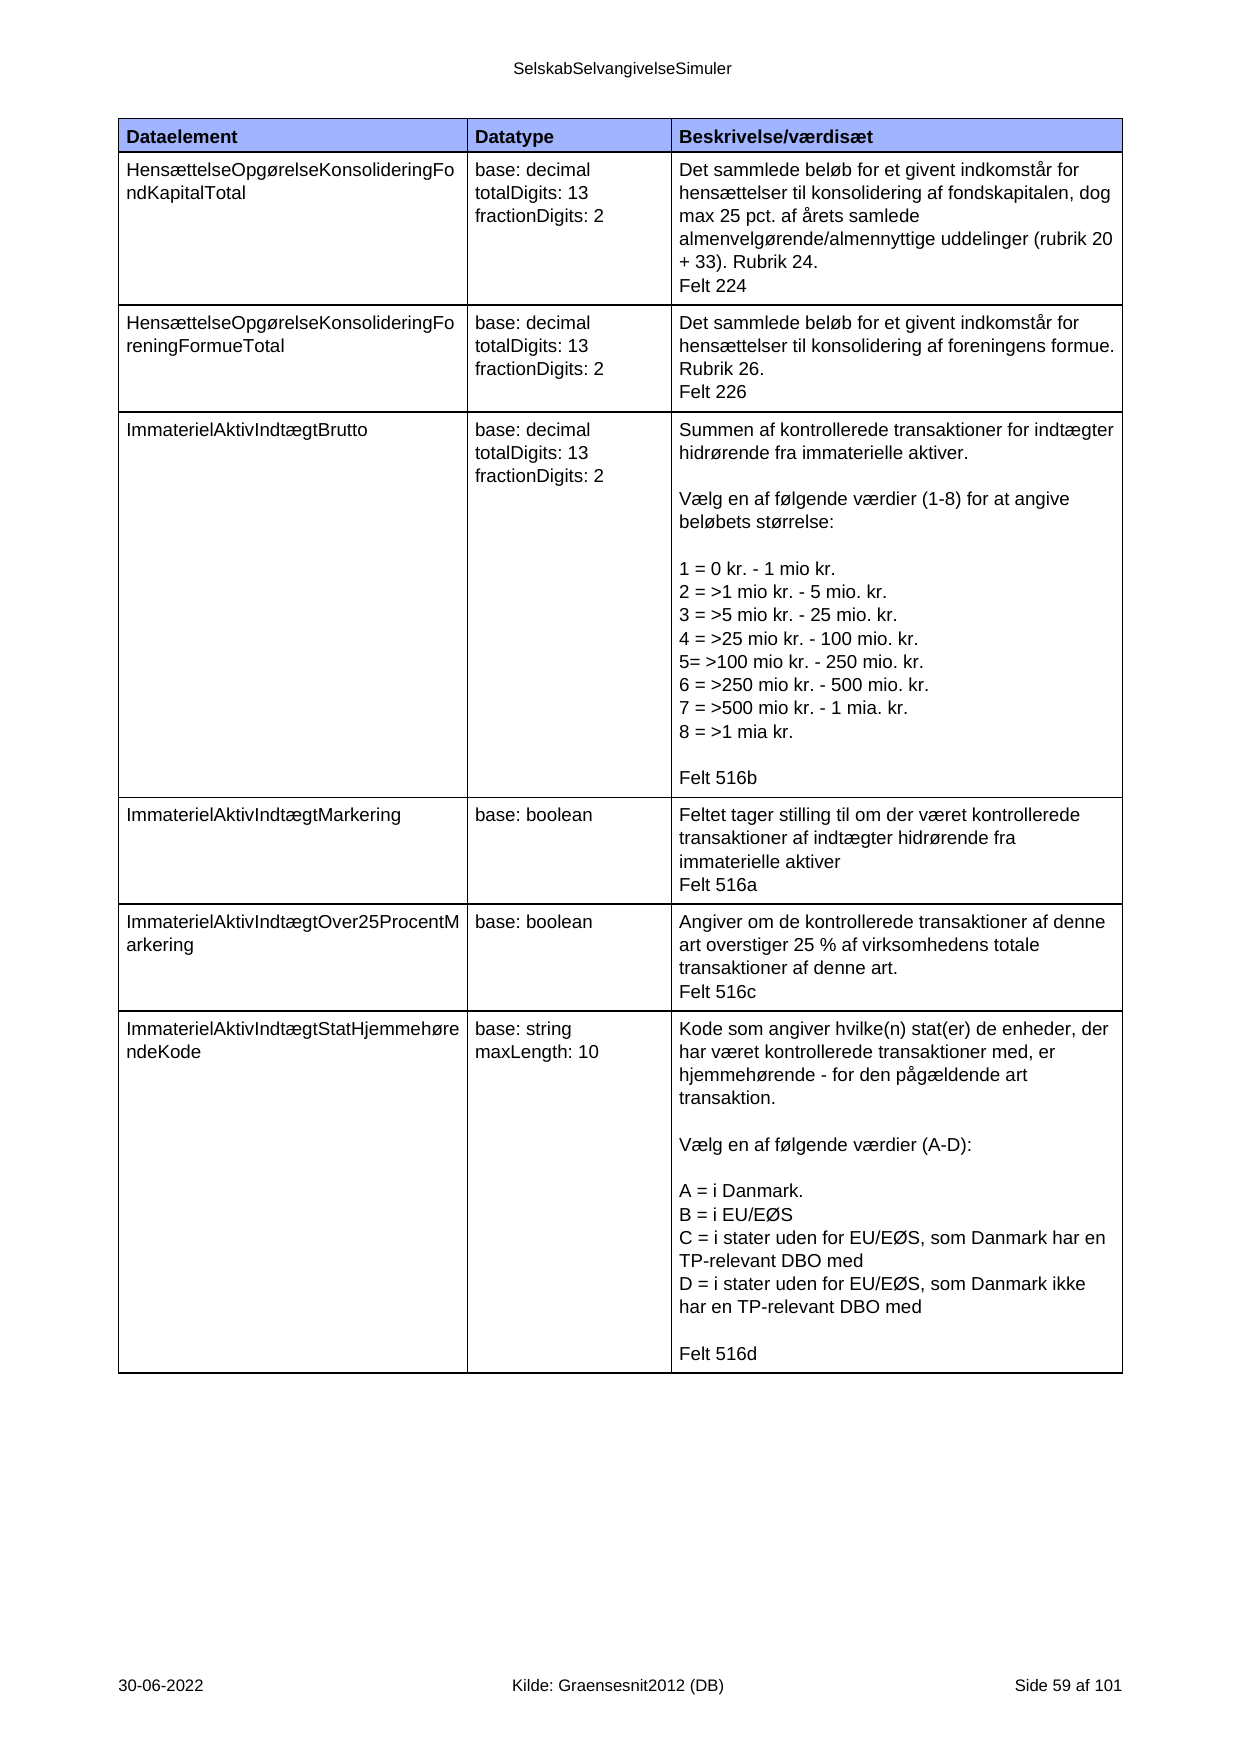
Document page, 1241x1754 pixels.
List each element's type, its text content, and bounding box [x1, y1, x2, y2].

table_cell base: string maxLength: 10 [468, 1012, 671, 1372]
table_cell Summen af kontrollerede transaktioner for indtægter hidrørende fra immaterielle aktiver. Vælg en af følgende værdier (1-8) for at angive beløbets størrelse: 1 = 0 kr. - 1 mio kr. 2 = >1 mio kr. - 5 mio. kr. 3 = >5 mio kr. - 25 mio. kr. 4 = >25 mio kr. - 100 mio. kr. 5= >100 mio kr. - 250 mio. kr. 6 = >250 mio kr. - 500 mio. kr. 7 = >500 mio kr. - 1 mia. kr. 8 = >1 mia kr. Felt 516b [672, 413, 1122, 796]
table_cell base: decimal totalDigits: 13 fractionDigits: 2 [468, 413, 671, 796]
table_cell Kode som angiver hvilke(n) stat(er) de enheder, der har været kontrollerede transaktioner med, er hjemmehørende - for den pågældende art transaktion. Vælg en af følgende værdier (A-D): A = i Danmark. B = i EU/EØS C = i stater uden for EU/EØS, som Danmark har en TP-relevant DBO med D = i stater uden for EU/EØS, som Danmark ikke har en TP-relevant DBO med Felt 516d [672, 1012, 1122, 1372]
table_cell ImmaterielAktivIndtægtMarkering [119, 798, 467, 903]
table_cell Feltet tager stilling til om der været kontrollerede transaktioner af indtægter hidrørende fra immaterielle aktiver Felt 516a [672, 798, 1122, 903]
table_cell ImmaterielAktivIndtægtBrutto [119, 413, 467, 796]
table_cell base: boolean [468, 798, 671, 903]
table_cell Det sammlede beløb for et givent indkomstår for hensættelser til konsolidering af fondskapitalen, dog max 25 pct. af årets samlede almenvelgørende/almennyttige uddelinger (rubrik 20 + 33). Rubrik 24. Felt 224 [672, 153, 1122, 304]
table_header Dataelement [119, 119, 467, 151]
table_cell HensættelseOpgørelseKonsolideringForeningFormueTotal [119, 306, 467, 411]
table_cell ImmaterielAktivIndtægtStatHjemmehørendeKode [119, 1012, 467, 1372]
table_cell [468, 153, 671, 304]
table_cell Angiver om de kontrollerede transaktioner af denne art overstiger 25 % af virksomhedens totale transaktioner af denne art. Felt 516c [672, 905, 1122, 1010]
table_cell base: decimal totalDigits: 13 fractionDigits: 2 [468, 306, 671, 411]
table_header Datatype [468, 119, 671, 151]
table_header Beskrivelse/værdisæt [672, 119, 1122, 151]
table_cell base: boolean [468, 905, 671, 1010]
table_cell ImmaterielAktivIndtægtOver25ProcentMarkering [119, 905, 467, 1010]
table_cell Det sammlede beløb for et givent indkomstår for hensættelser til konsolidering af foreningens formue. Rubrik 26. Felt 226 [672, 306, 1122, 411]
table_cell HensættelseOpgørelseKonsolideringFondKapitalTotal [119, 153, 467, 304]
